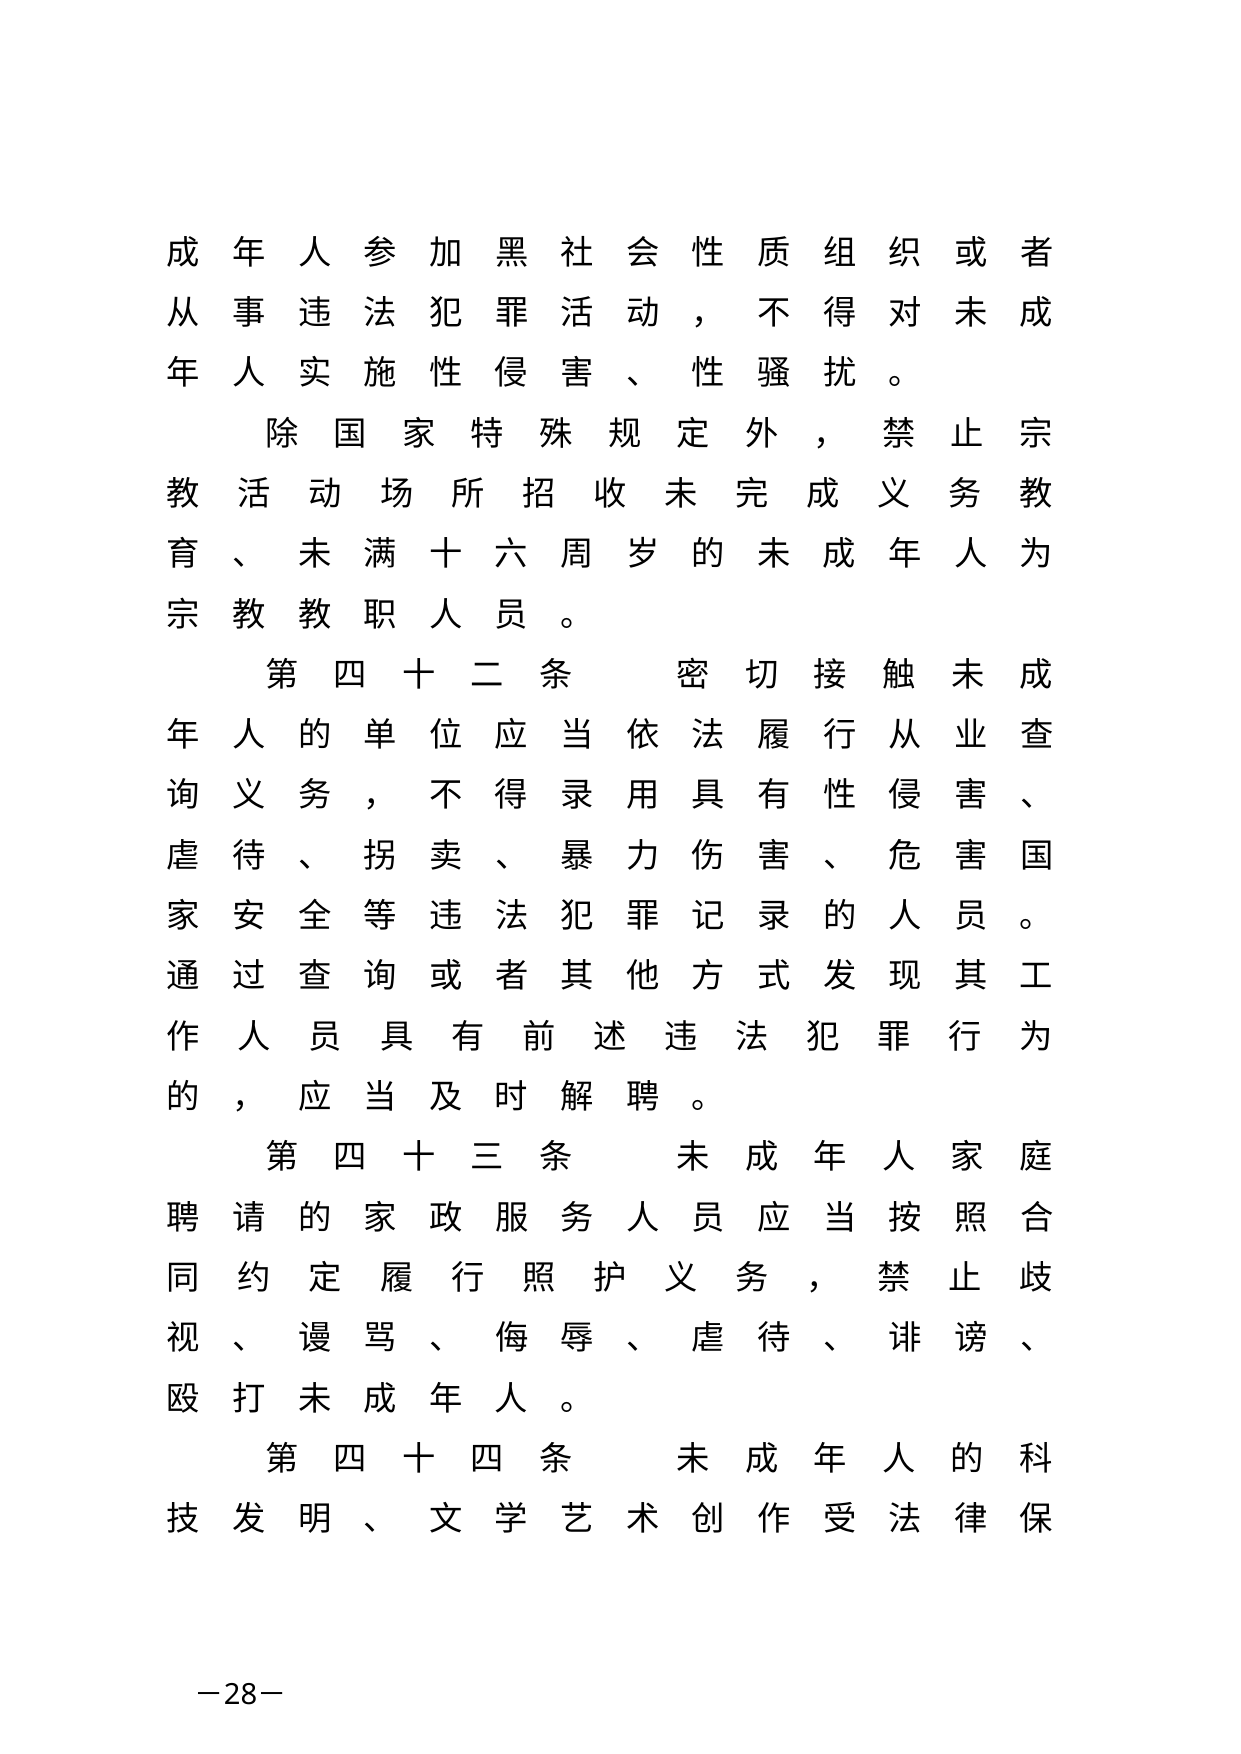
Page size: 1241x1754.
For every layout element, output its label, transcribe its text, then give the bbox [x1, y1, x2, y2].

text 第四十二条 密切接触未成年人的单位应当依法履行从业查询义务，不得录用具有性侵害、虐待、拐卖、暴力伤害、危害国家安全等违法犯罪记录的人员。通过查询或者其他方式发现其工作人员具有前述违法犯罪行为的，应当及时解聘。 [167, 642, 1085, 1124]
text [167, 219, 1085, 400]
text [167, 1426, 1085, 1546]
text 除国家特殊规定外，禁止宗教活动场所招收未完成义务教育、未满十六周岁的未成年人为宗教教职人员。 [167, 400, 1085, 642]
text 第四十三条 未成年人家庭聘请的家政服务人员应当按照合同约定履行照护义务，禁止歧视、谩骂、侮辱、虐待、诽谤、殴打未成年人。 [167, 1124, 1085, 1426]
